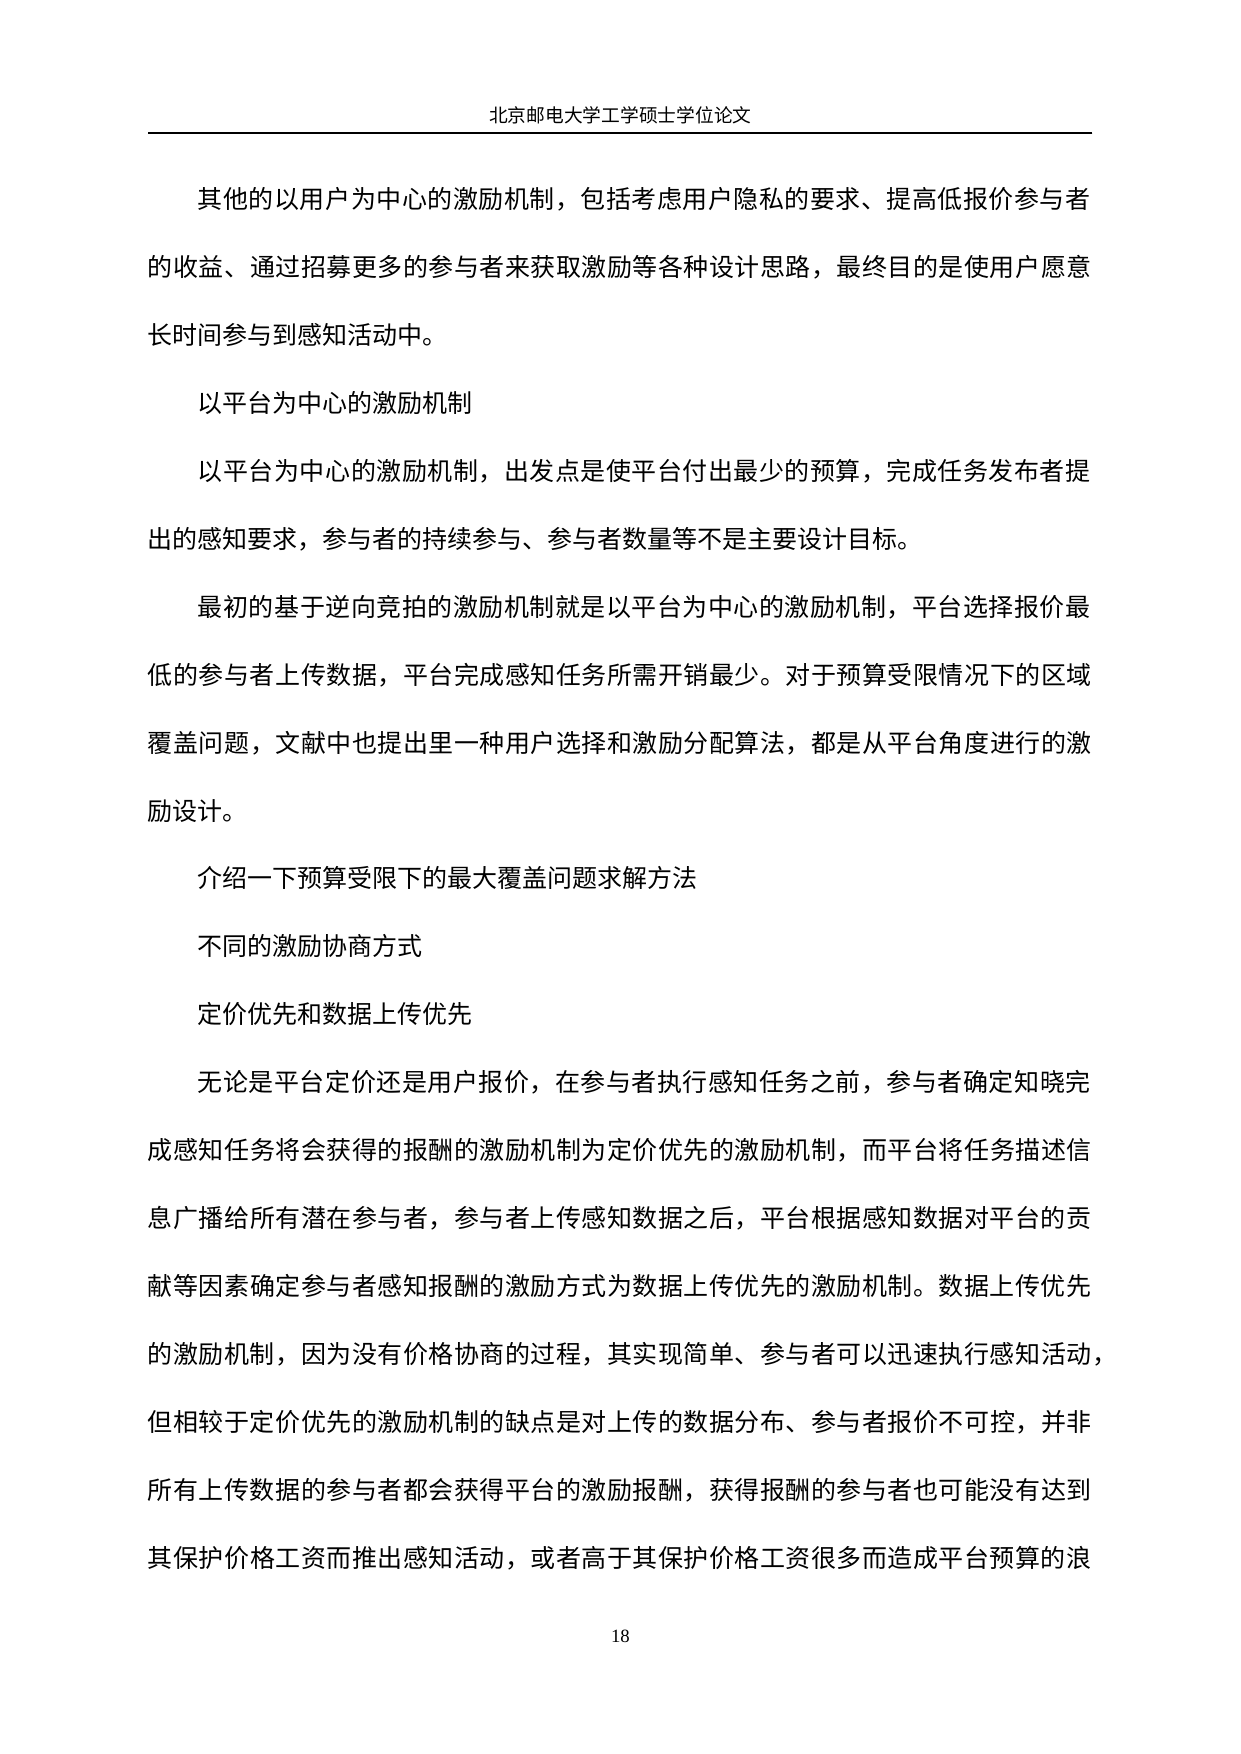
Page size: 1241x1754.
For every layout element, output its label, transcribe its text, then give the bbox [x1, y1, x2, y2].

text 最初的基于逆向竞拍的激励机制就是以平台为中心的激励机制，平台选择报价最低的参与者上传数据，平台完成感知任务所需开销最少。对于预算受限情况下的区域覆盖问题，文献中也提出里一种用户选择和激励分配算法，都是从平台角度进行的激励设计。 [148, 571, 1092, 843]
text 以平台为中心的激励机制 [148, 368, 1092, 436]
text 以平台为中心的激励机制，出发点是使平台付出最少的预算，完成任务发布者提出的感知要求，参与者的持续参与、参与者数量等不是主要设计目标。 [148, 436, 1092, 571]
text 定价优先和数据上传优先 [148, 979, 1092, 1047]
text 介绍一下预算受限下的最大覆盖问题求解方法 [148, 843, 1092, 911]
text 不同的激励协商方式 [148, 911, 1092, 979]
text 其他的以用户为中心的激励机制，包括考虑用户隐私的要求、提高低报价参与者的收益、通过招募更多的参与者来获取激励等各种设计思路，最终目的是使用户愿意长时间参与到感知活动中。 [148, 164, 1092, 368]
